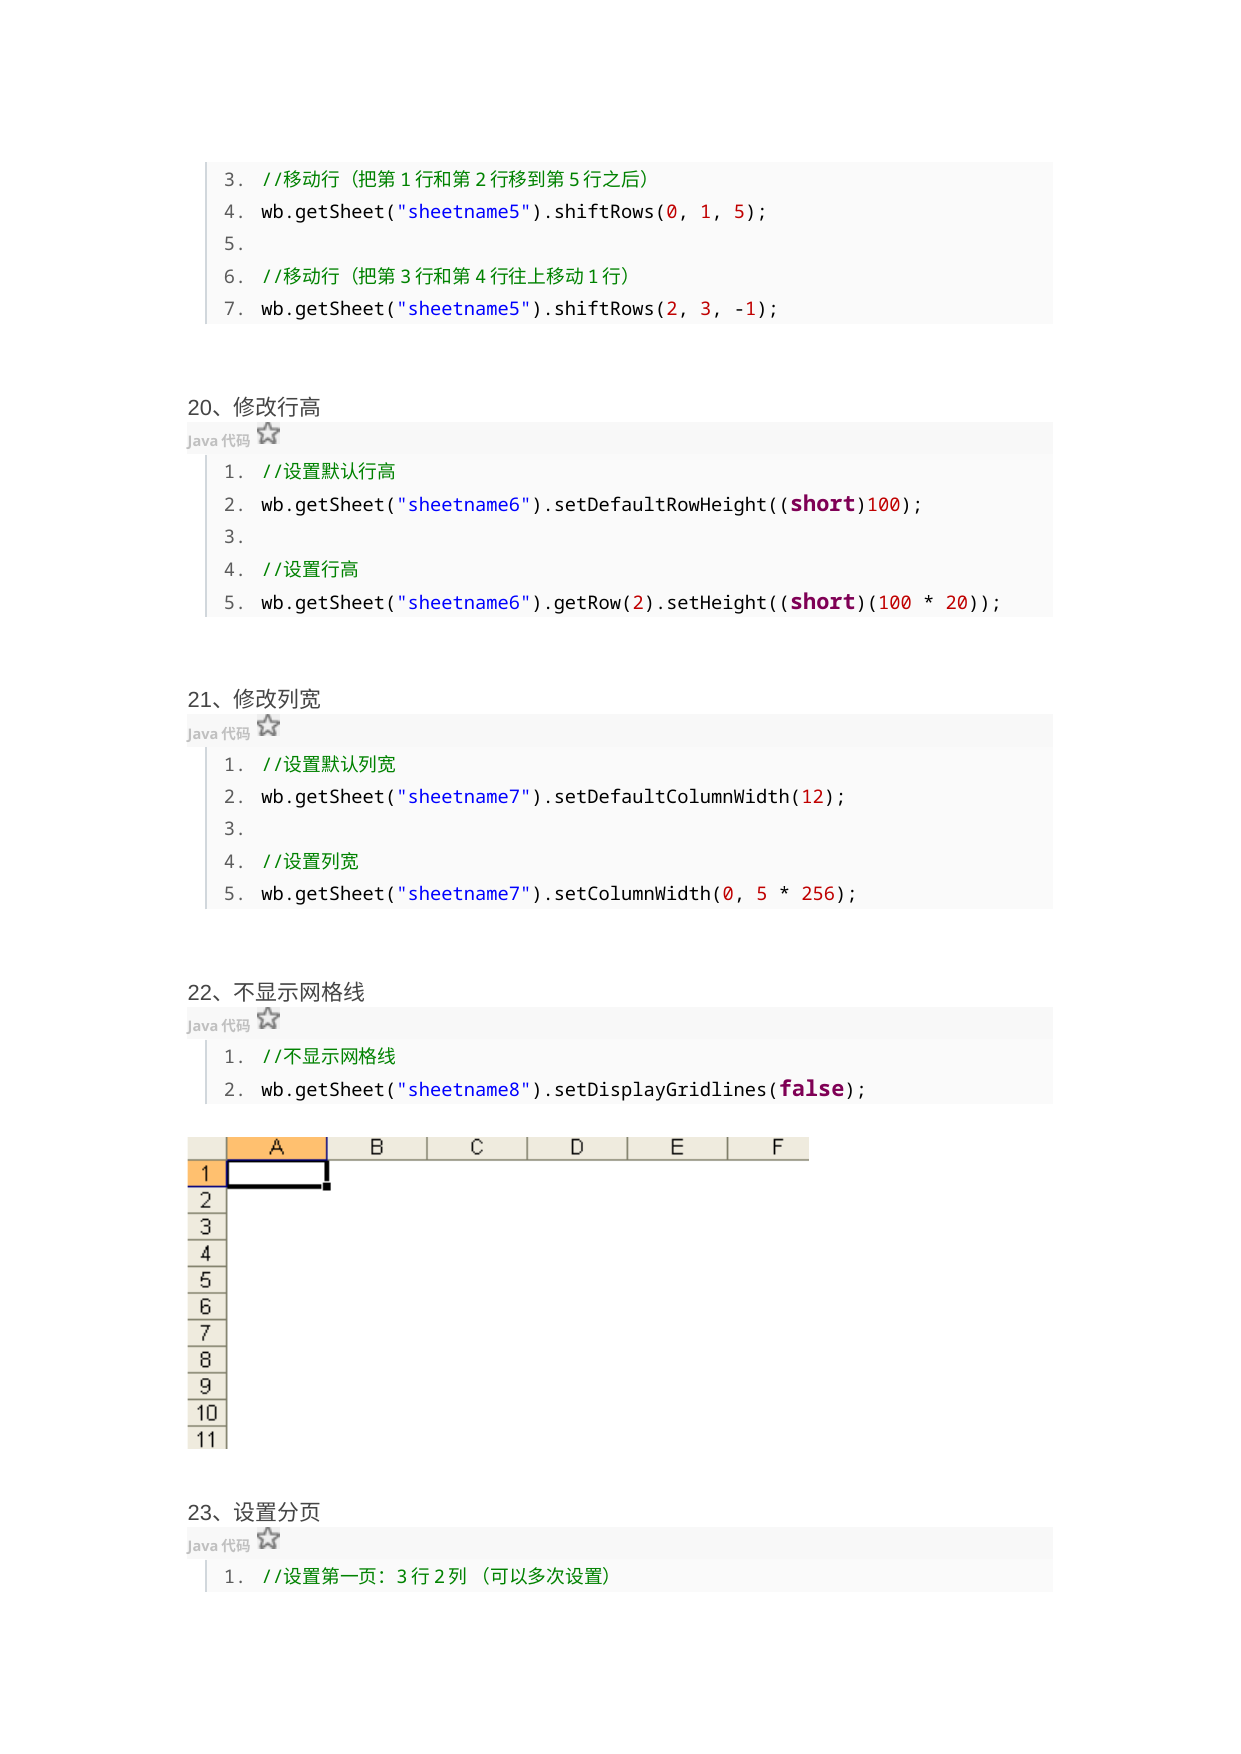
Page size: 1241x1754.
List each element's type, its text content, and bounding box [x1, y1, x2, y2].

text Java代码 [187, 714, 1053, 747]
list //不显示网格线 [205, 1039, 1053, 1072]
text Java代码 [187, 1007, 1053, 1039]
list wb.getSheet("sheetname6").setDefaultRowHeight((short)100); [207, 487, 1053, 519]
text 21、修改列宽 [187, 617, 1053, 714]
text Java代码 [187, 1527, 1053, 1559]
list //移动行（把第1行和第2行移到第5行之后） [207, 162, 1053, 194]
picture [257, 1007, 280, 1029]
picture [187, 1137, 809, 1449]
list //设置第一页：3行2列 （可以多次设置） [205, 1559, 1053, 1592]
text 20、修改行高 [187, 324, 1053, 422]
picture [257, 1527, 280, 1549]
list wb.getSheet("sheetname6").getRow(2).setHeight((short)(100 * 20)); [207, 584, 1053, 617]
list //设置列宽 [207, 844, 1053, 877]
list wb.getSheet("sheetname7").setColumnWidth(0, 5 * 256); [207, 877, 1053, 909]
list wb.getSheet("sheetname8").setDisplayGridlines(false); [207, 1072, 1053, 1104]
list //设置默认行高 [205, 454, 1053, 487]
text Java代码 [187, 422, 1053, 454]
list wb.getSheet("sheetname7").setDefaultColumnWidth(12); [207, 779, 1053, 812]
list wb.getSheet("sheetname5").shiftRows(0, 1, 5); [207, 194, 1053, 227]
list //移动行（把第3行和第4行往上移动1行） [207, 259, 1053, 292]
text 22、不显示网格线 [187, 909, 1053, 1007]
picture [257, 714, 280, 736]
picture [257, 422, 280, 444]
list //设置行高 [207, 552, 1053, 584]
list wb.getSheet("sheetname5").shiftRows(2, 3, -1); [207, 292, 1053, 324]
list //设置默认列宽 [207, 747, 1053, 779]
